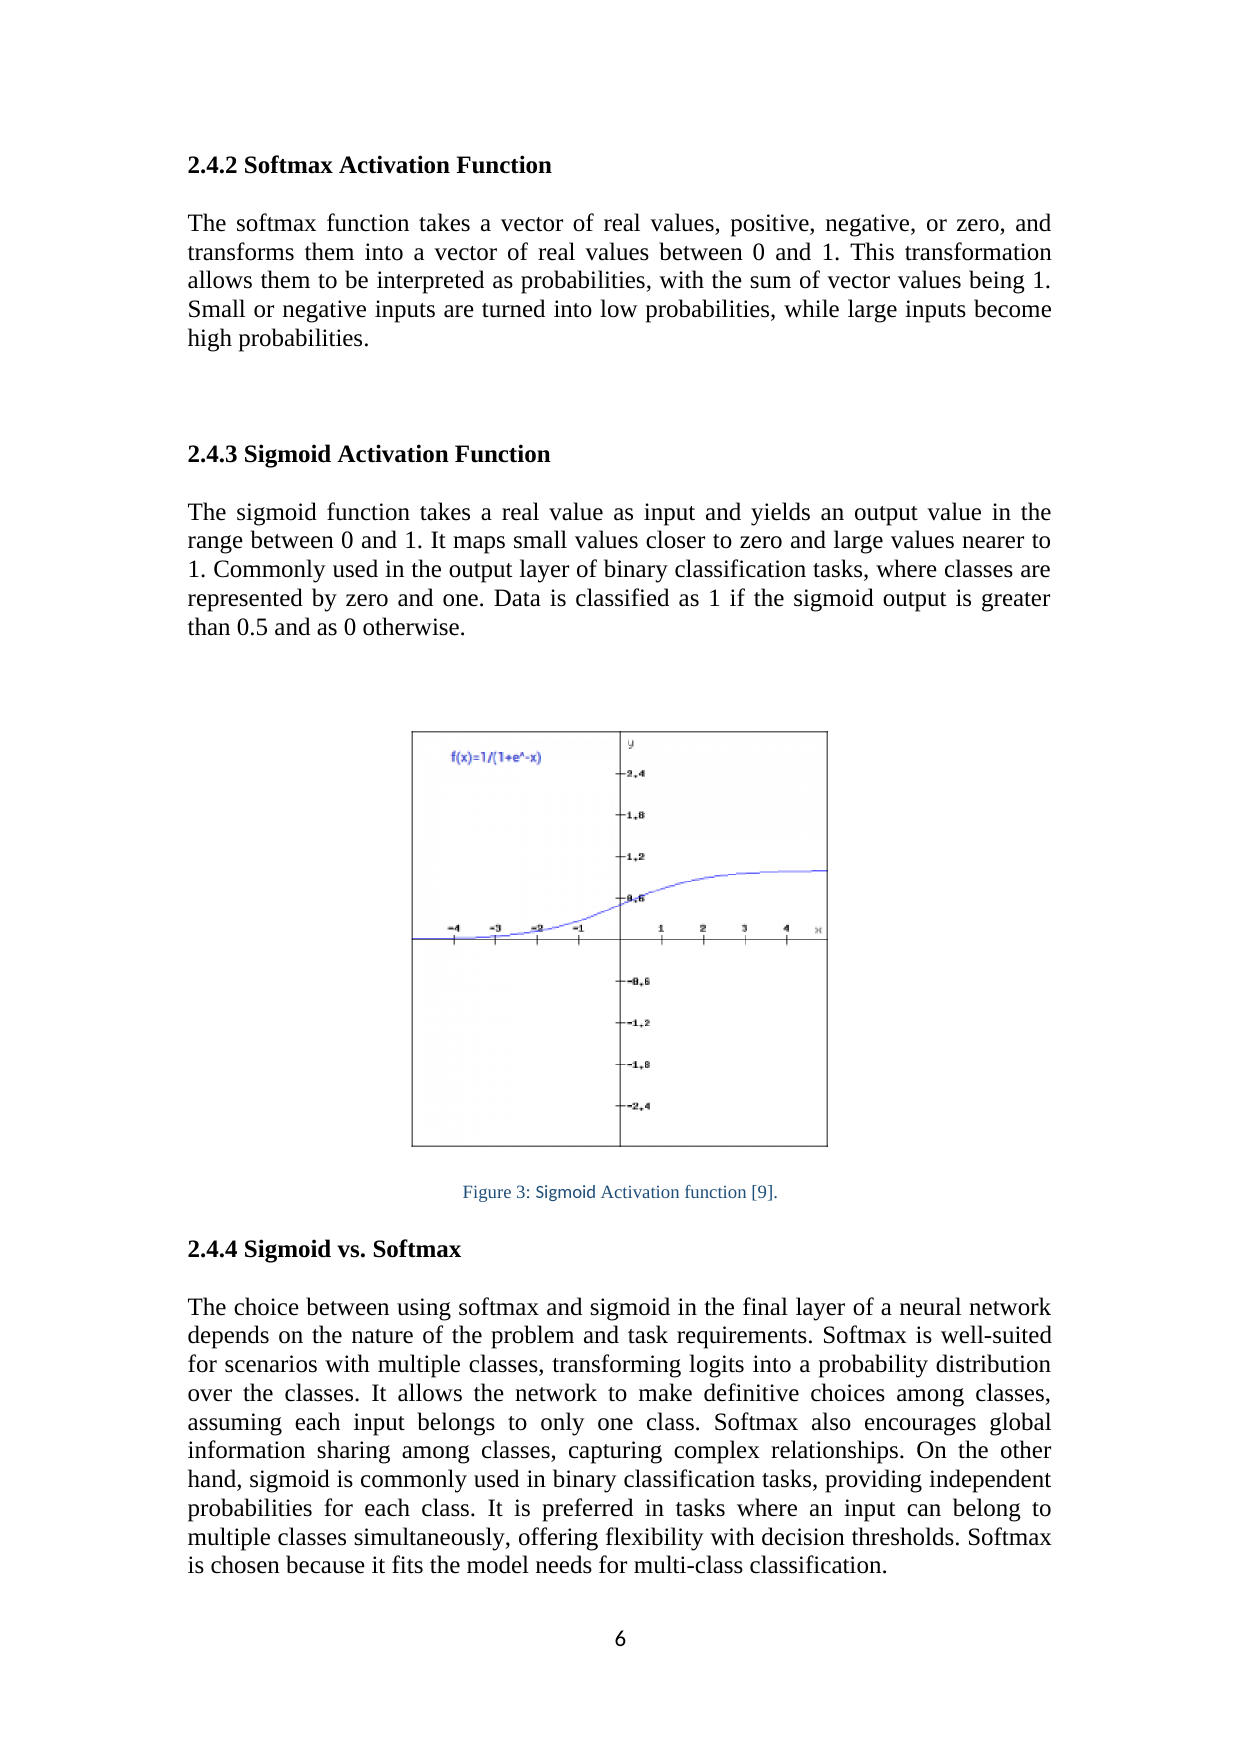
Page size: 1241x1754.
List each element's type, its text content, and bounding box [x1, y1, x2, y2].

text The choice between using softmax and sigmoid in the final layer of a neural network depends on the nature of the problem and task requirements. Softmax is well-suited for scenarios with multiple classes, transforming logits into a probability distribution over the classes. It allows the network to make definitive choices among classes, assuming each input belongs to only one class. Softmax also encourages global information sharing among classes, capturing complex relationships. On the other hand, sigmoid is commonly used in binary classification tasks, providing independent probabilities for each class. It is preferred in tasks where an input can belong to multiple classes simultaneously, offering flexibility with decision thresholds. Softmax is chosen because it fits the model needs for multi-class classification. [187, 1292, 1053, 1579]
text 2.4.2 Softmax Activation Function [187, 150, 1053, 179]
text 2.4.4 Sigmoid vs. Softmax [187, 1234, 1053, 1263]
text 2.4.3 Sigmoid Activation Function [187, 439, 1053, 467]
text The sigmoid function takes a real value as input and yields an output value in the range between 0 and 1. It maps small values closer to zero and large values nearer to 1. Commonly used in the output layer of binary classification tasks, where classes are represented by zero and one. Data is classified as 1 if the sigmoid output is greater than 0.5 and as 0 otherwise. [187, 497, 1053, 640]
picture [411, 727, 830, 1152]
text Figure 3: Sigmoid Activation function [9]. [187, 1181, 1053, 1203]
text The softmax function takes a vector of real values, positive, negative, or zero, and transforms them into a vector of real values between 0 and 1. This transformation allows them to be interpreted as probabilities, with the sum of vector values being 1. Small or negative inputs are turned into low probabilities, while large inputs become high probabilities. [187, 208, 1053, 352]
